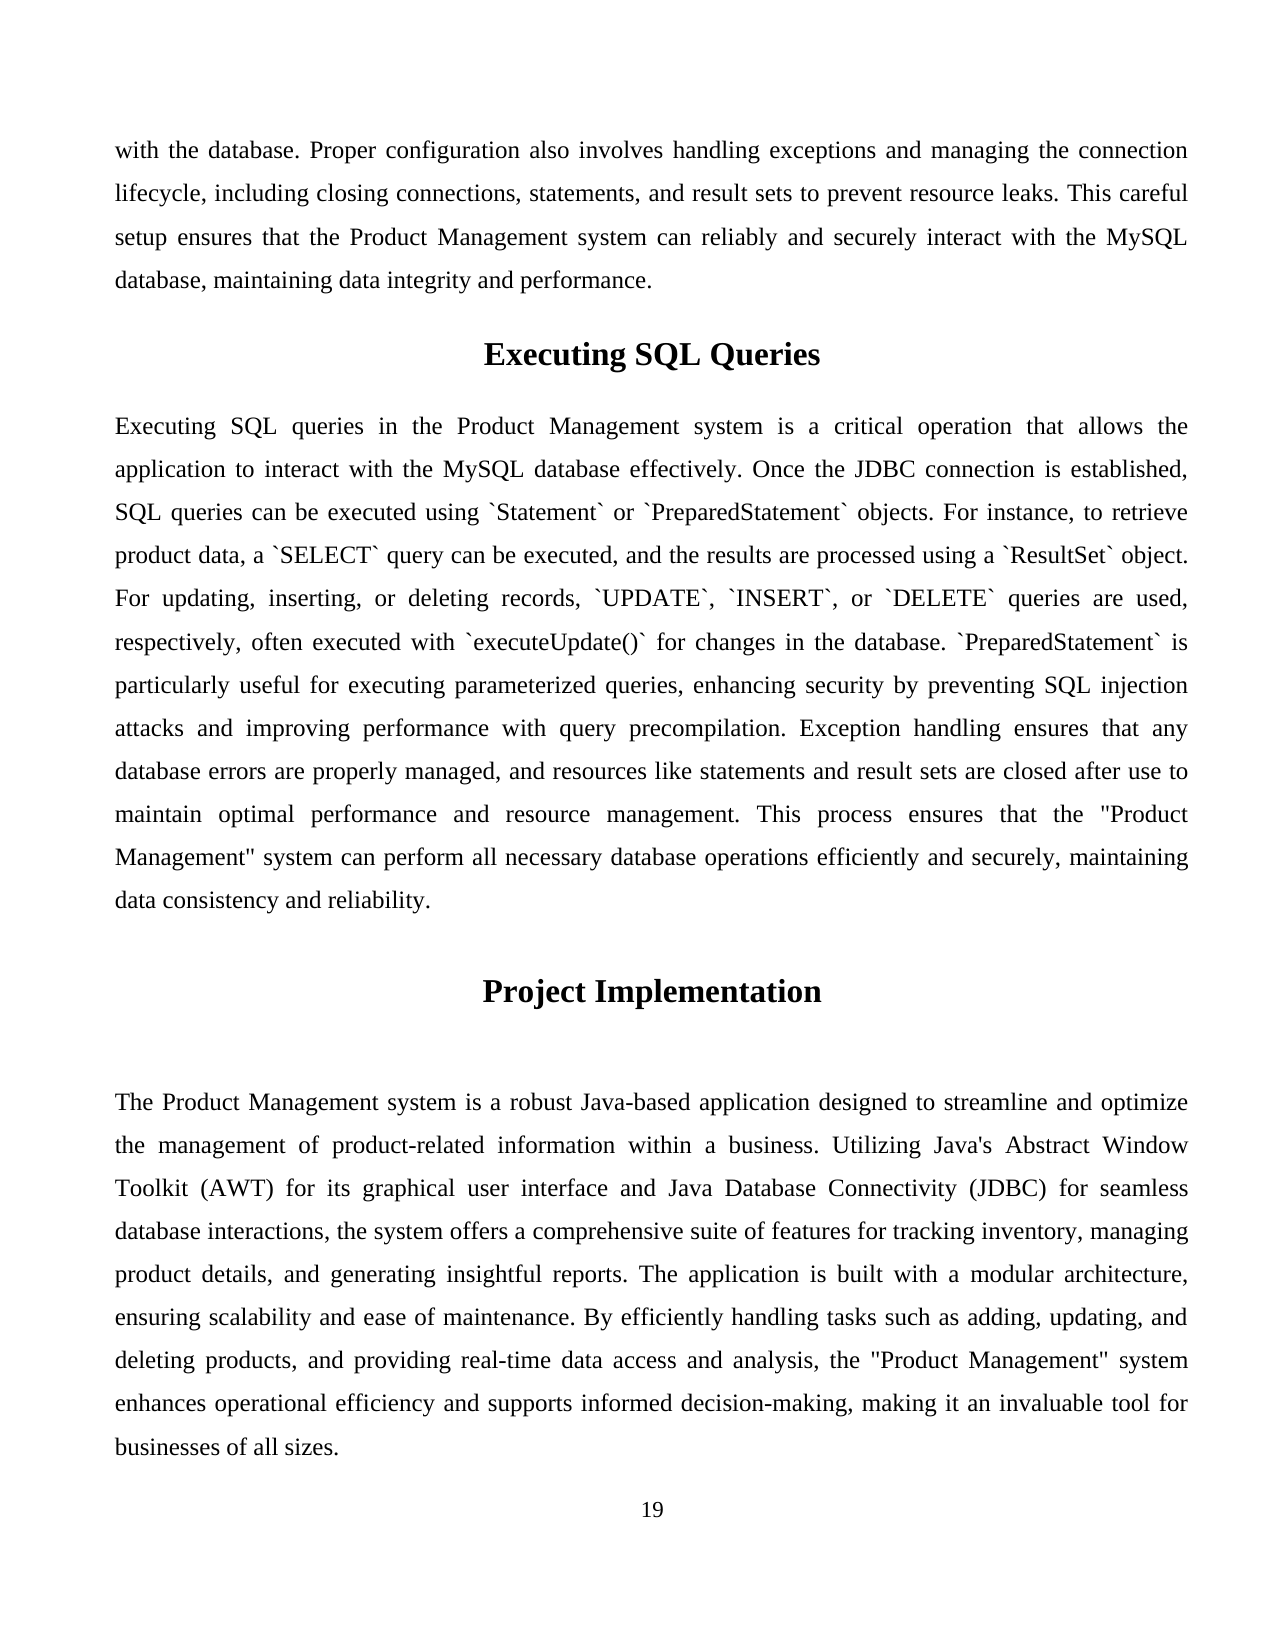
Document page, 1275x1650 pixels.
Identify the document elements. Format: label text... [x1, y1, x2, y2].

text Project Implementation [114, 972, 1189, 1010]
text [114, 135, 1189, 293]
text Executing SQL queries in the Product Management system is a critical operation that allows the application to interact with the MySQL database effectively. Once the JDBC connection is established, SQL queries can be executed using `Statement` or `PreparedStatement` objects. For instance, to retrieve product data, a `SELECT` query can be executed, and the results are processed using a `ResultSet` object. For updating, inserting, or deleting records, `UPDATE`, `INSERT`, or `DELETE` queries are used, respectively, often executed with `executeUpdate()` for changes in the database. `PreparedStatement` is particularly useful for executing parameterized queries, enhancing security by preventing SQL injection attacks and improving performance with query precompilation. Exception handling ensures that any database errors are properly managed, and resources like statements and result sets are closed after use to maintain optimal performance and resource management. This process ensures that the "Product Management" system can perform all necessary database operations efficiently and securely, maintaining data consistency and reliability. [114, 411, 1189, 914]
text The Product Management system is a robust Java-based application designed to streamline and optimize the management of product-related information within a business. Utilizing Java's Abstract Window Toolkit (AWT) for its graphical user interface and Java Database Connectivity (JDBC) for seamless database interactions, the system offers a comprehensive suite of features for tracking inventory, managing product details, and generating insightful reports. The application is built with a modular architecture, ensuring scalability and ease of maintenance. By efficiently handling tasks such as adding, updating, and deleting products, and providing real-time data access and analysis, the "Product Management" system enhances operational efficiency and supports informed decision-making, making it an invaluable tool for businesses of all sizes. [114, 1087, 1189, 1460]
text Executing SQL Queries [114, 334, 1189, 373]
